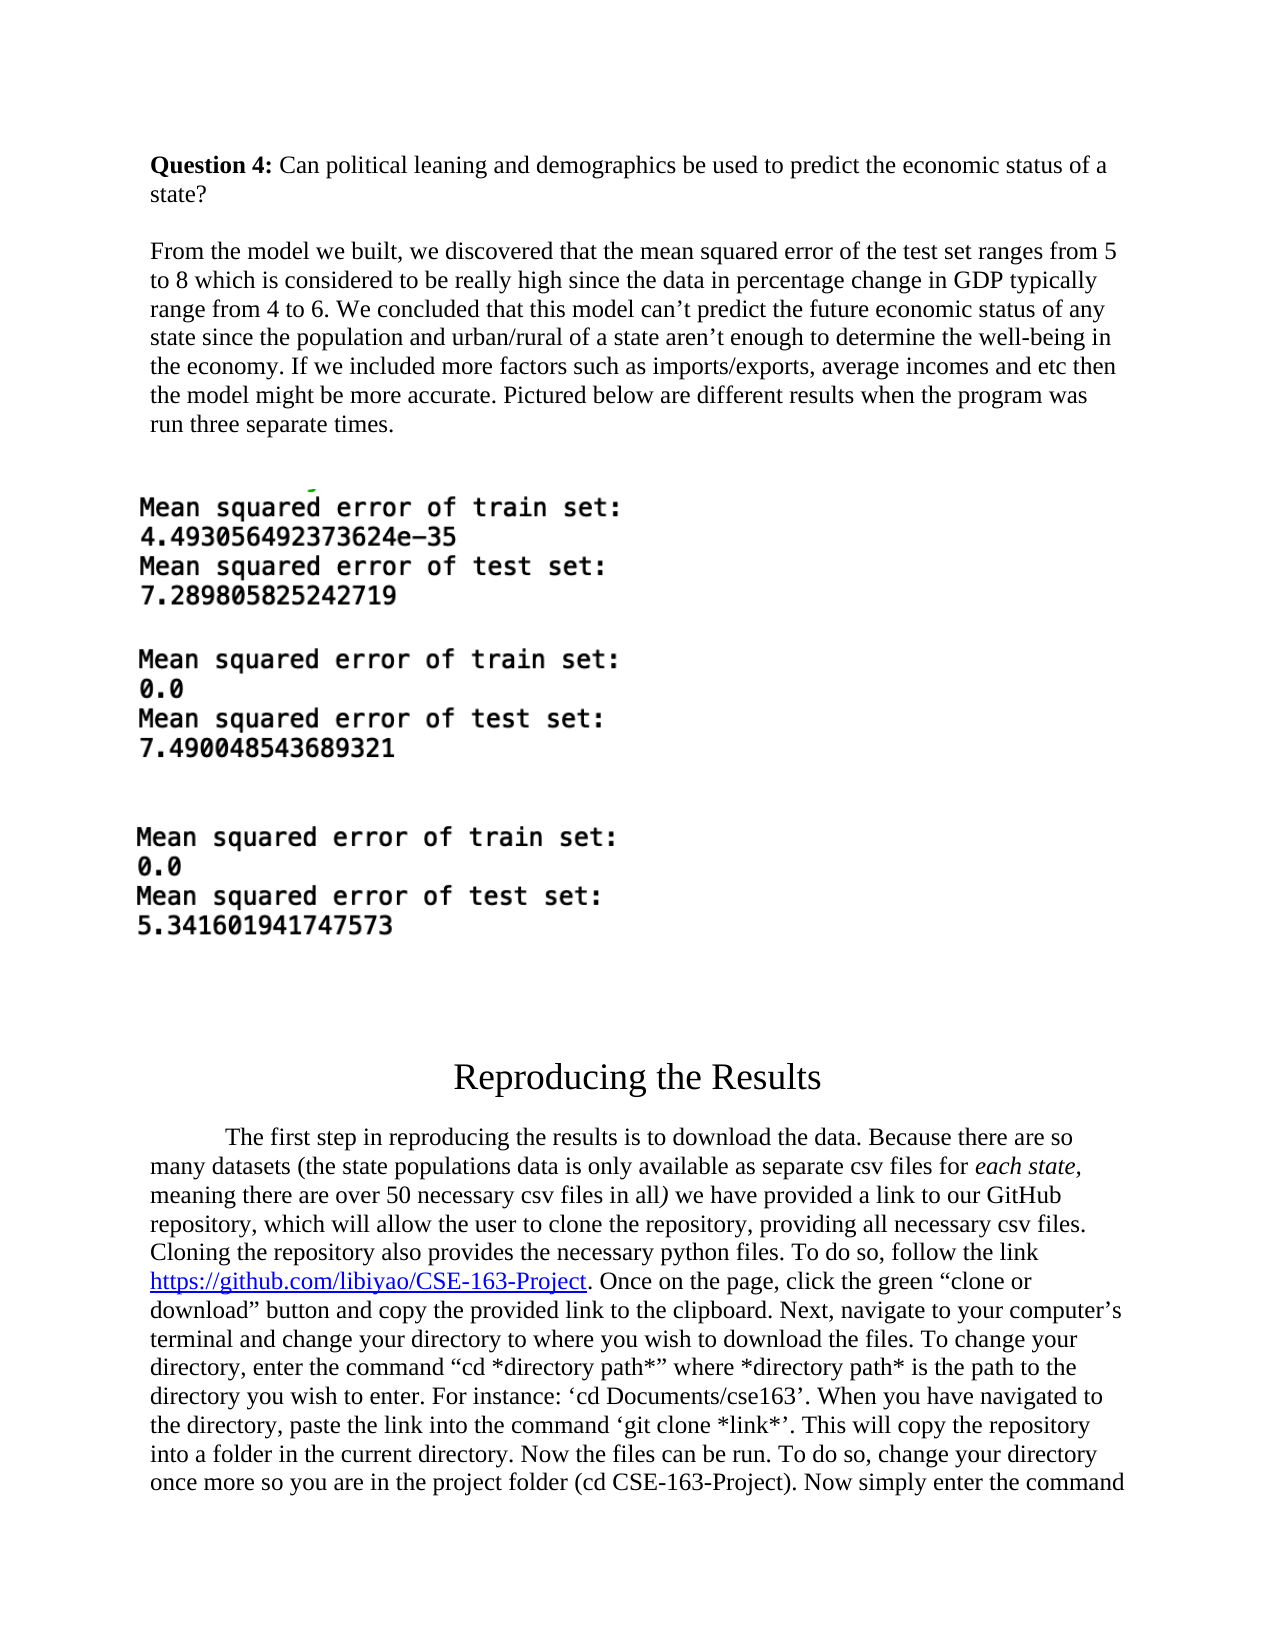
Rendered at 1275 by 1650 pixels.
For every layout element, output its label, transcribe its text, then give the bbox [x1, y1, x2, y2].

text From the model we built, we discovered that the mean squared error of the test set ranges from 5 to 8 which is considered to be really high since the data in percentage change in GDP typically range from 4 to 6. We concluded that this model can’t predict the future economic status of any state since the population and urban/rural of a state aren’t enough to determine the well-being in the economy. If we included more factors such as imports/exports, average incomes and etc then the model might be more accurate. Pictured below are different results when the program was run three separate times. [150, 236, 1125, 437]
text Reproducing the Results [150, 1054, 1125, 1097]
picture [133, 825, 638, 947]
text Question 4: Can political leaning and demographics be used to predict the economic status of a state? [150, 150, 1125, 207]
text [150, 1122, 1125, 1496]
picture [133, 646, 655, 774]
picture [132, 489, 660, 615]
